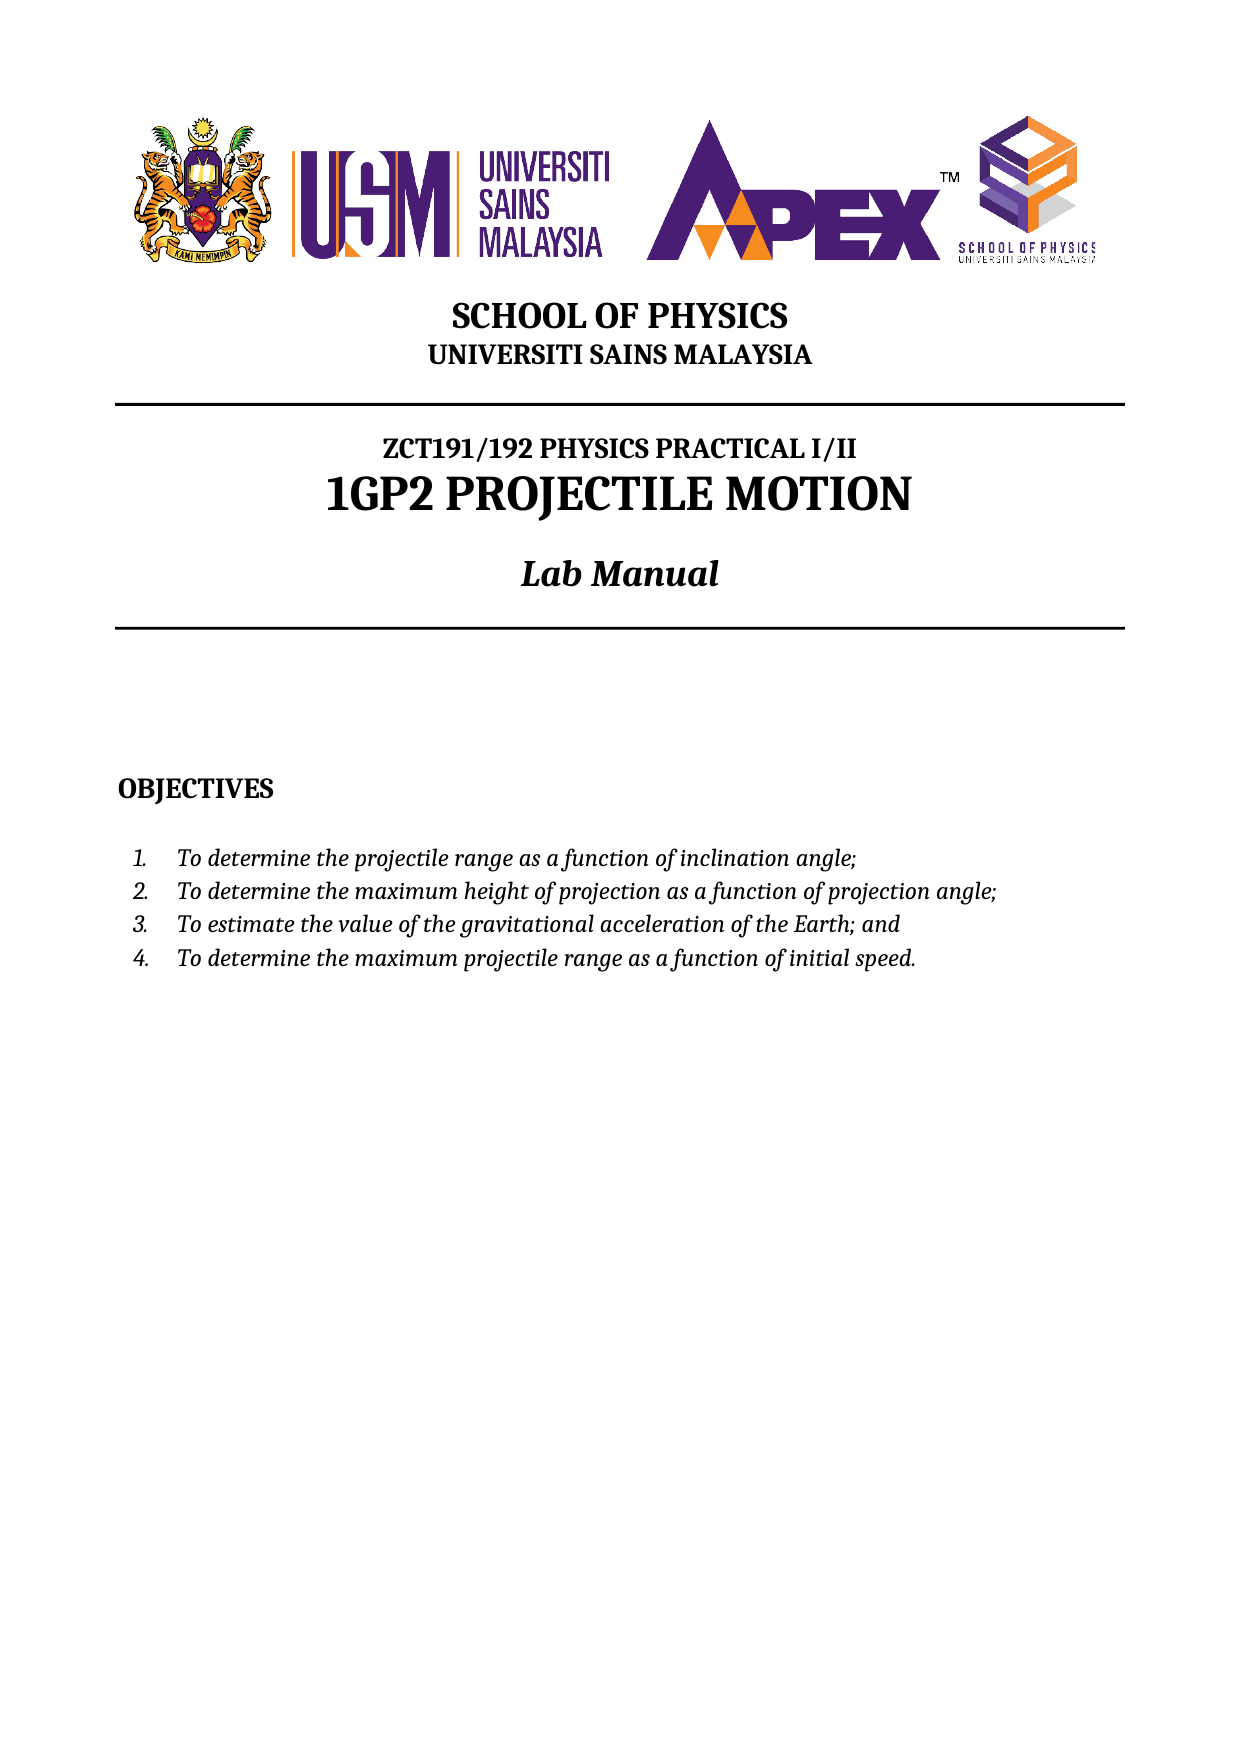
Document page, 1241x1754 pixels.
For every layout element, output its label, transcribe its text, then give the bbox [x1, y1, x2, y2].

text ZCT191/192 PHYSICS PRACTICAL I/II [368, 432, 872, 466]
subtitle UNIVERSITI SAINS MALAYSIA [288, 337, 951, 371]
list To determine the maximum height of projection as a function of projection angle; [133, 877, 1138, 906]
list To determine the maximum projectile range as a function of initial speed. [133, 943, 1138, 972]
picture [134, 116, 1096, 263]
title 1GP2 PROJECTILE MOTION [288, 466, 952, 523]
subtitle OBJECTIVES [118, 772, 1138, 806]
list To determine the projectile range as a function of inclination angle; [133, 844, 1138, 873]
text Lab Manual [288, 552, 952, 596]
list To estimate the value of the gravitational acceleration of the Earth; and [133, 910, 1138, 939]
text SCHOOL OF PHYSICS [288, 293, 952, 337]
